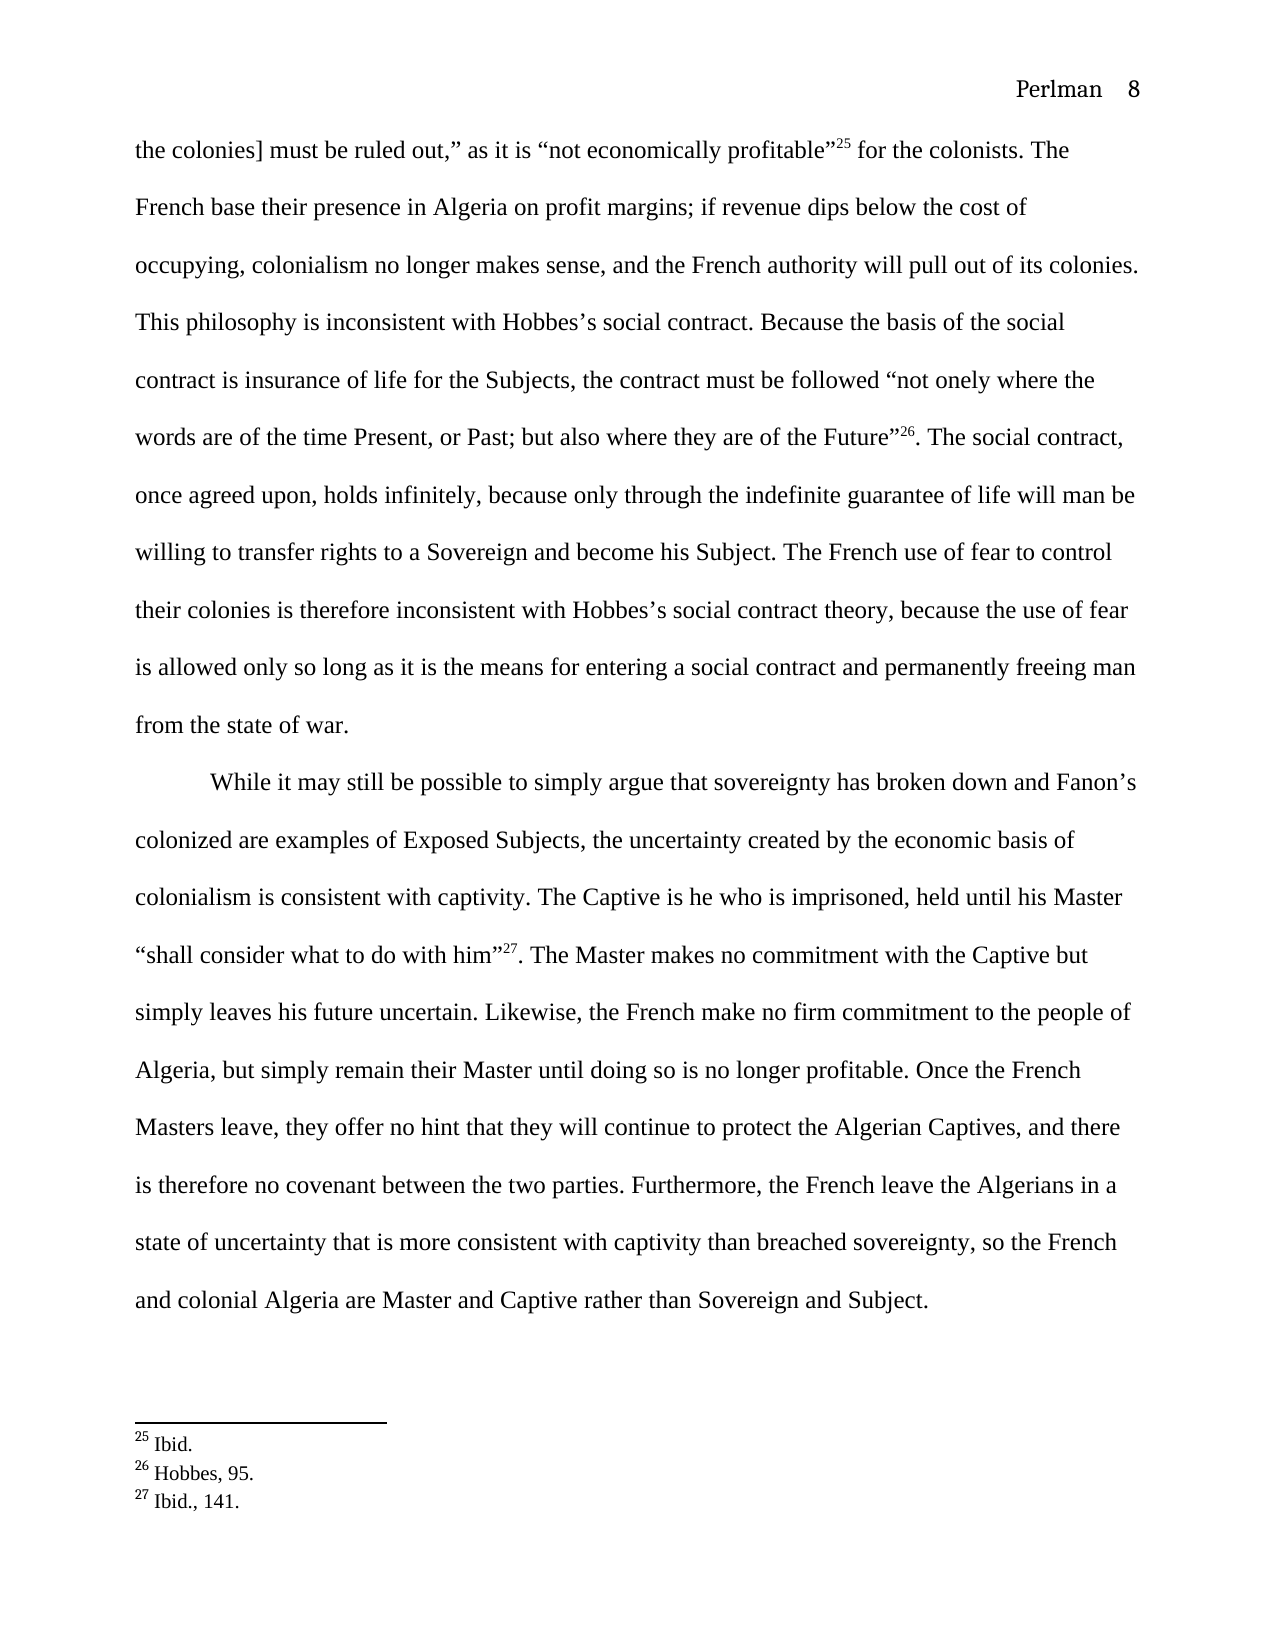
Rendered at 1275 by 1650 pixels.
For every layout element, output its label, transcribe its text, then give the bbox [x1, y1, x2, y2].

text While it may still be possible to simply argue that sovereignty has broken down and Fanon’s colonized are examples of Exposed Subjects, the uncertainty created by the economic basis of colonialism is consistent with captivity. The Captive is he who is imprisoned, held until his Master “shall consider what to do with him”. The Master makes no commitment with the Captive but simply leaves his future uncertain. Likewise, the French make no firm commitment to the people of Algeria, but simply remain their Master until doing so is no longer profitable. Once the French Masters leave, they offer no hint that they will continue to protect the Algerian Captives, and there is therefore no covenant between the two parties. Furthermore, the French leave the Algerians in a state of uncertainty that is more consistent with captivity than breached sovereignty, so the French and colonial Algeria are Master and Captive rather than Sovereign and Subject. [135, 767, 1140, 1314]
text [135, 135, 1140, 739]
